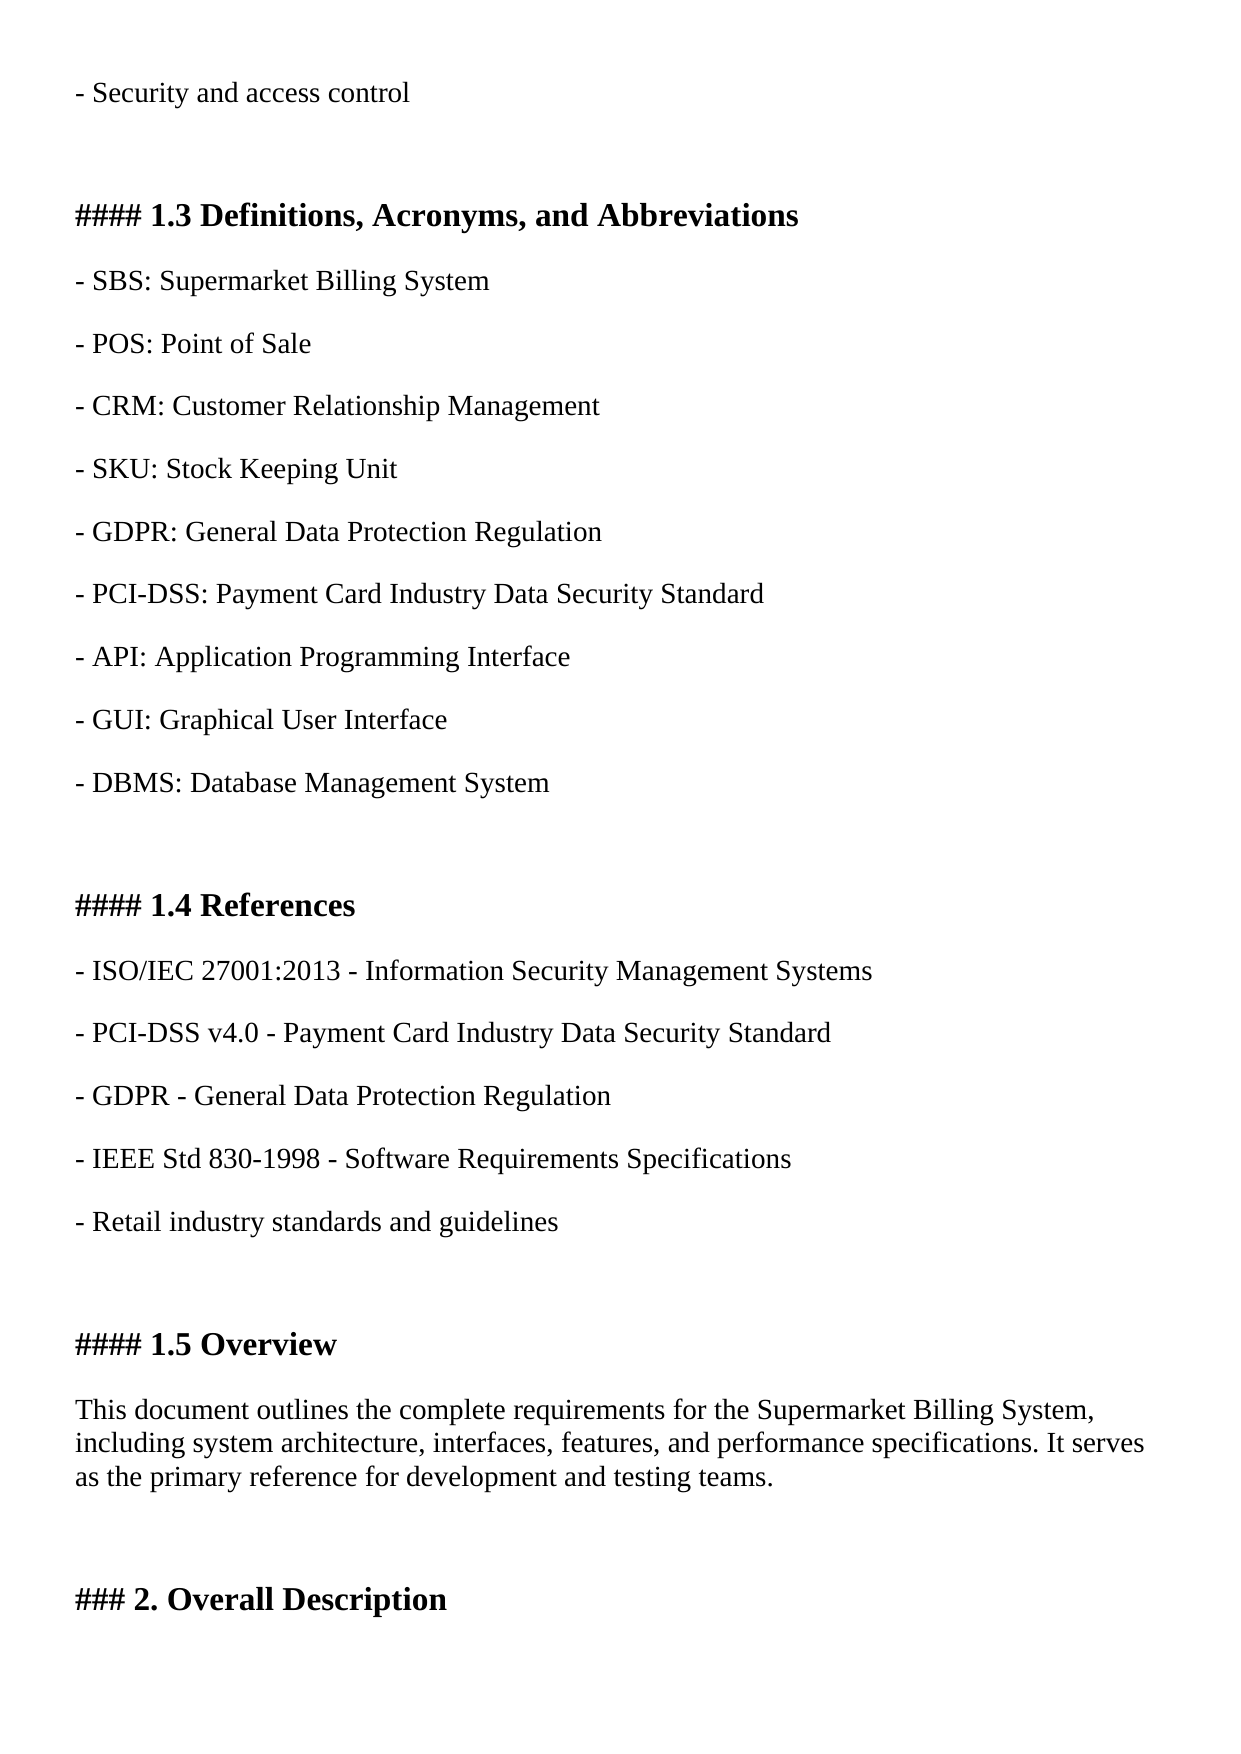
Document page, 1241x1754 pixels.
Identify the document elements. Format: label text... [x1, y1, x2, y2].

list ### 2. Overall Description [75, 1579, 1165, 1618]
list - Security and access control [75, 75, 1165, 108]
list - IEEE Std 830-1998 - Software Requirements Specifications [75, 1141, 1165, 1174]
list This document outlines the complete requirements for the Supermarket Billing System, including system architecture, interfaces, features, and performance specifications. It serves as the primary reference for development and testing teams. [75, 1392, 1165, 1492]
list - PCI-DSS v4.0 - Payment Card Industry Data Security Standard [75, 1016, 1165, 1049]
list - CRM: Customer Relationship Management [75, 388, 1165, 422]
list - ISO/IEC 27001:2013 - Information Security Management Systems [75, 953, 1165, 986]
list #### 1.5 Overview [75, 1324, 1165, 1363]
list - GDPR - General Data Protection Regulation [75, 1078, 1165, 1112]
list - DBMS: Database Management System [75, 765, 1165, 798]
list - SKU: Stock Keeping Unit [75, 451, 1165, 485]
list - Retail industry standards and guidelines [75, 1204, 1165, 1237]
list - PCI-DSS: Payment Card Industry Data Security Standard [75, 577, 1165, 610]
list #### 1.4 References [75, 885, 1165, 924]
list - GDPR: General Data Protection Regulation [75, 514, 1165, 547]
list #### 1.3 Definitions, Acronyms, and Abbreviations [75, 196, 1165, 234]
list - API: Application Programming Interface [75, 639, 1165, 673]
list - POS: Point of Sale [75, 326, 1165, 359]
list - GUI: Graphical User Interface [75, 702, 1165, 736]
list - SBS: Supermarket Billing System [75, 263, 1165, 297]
